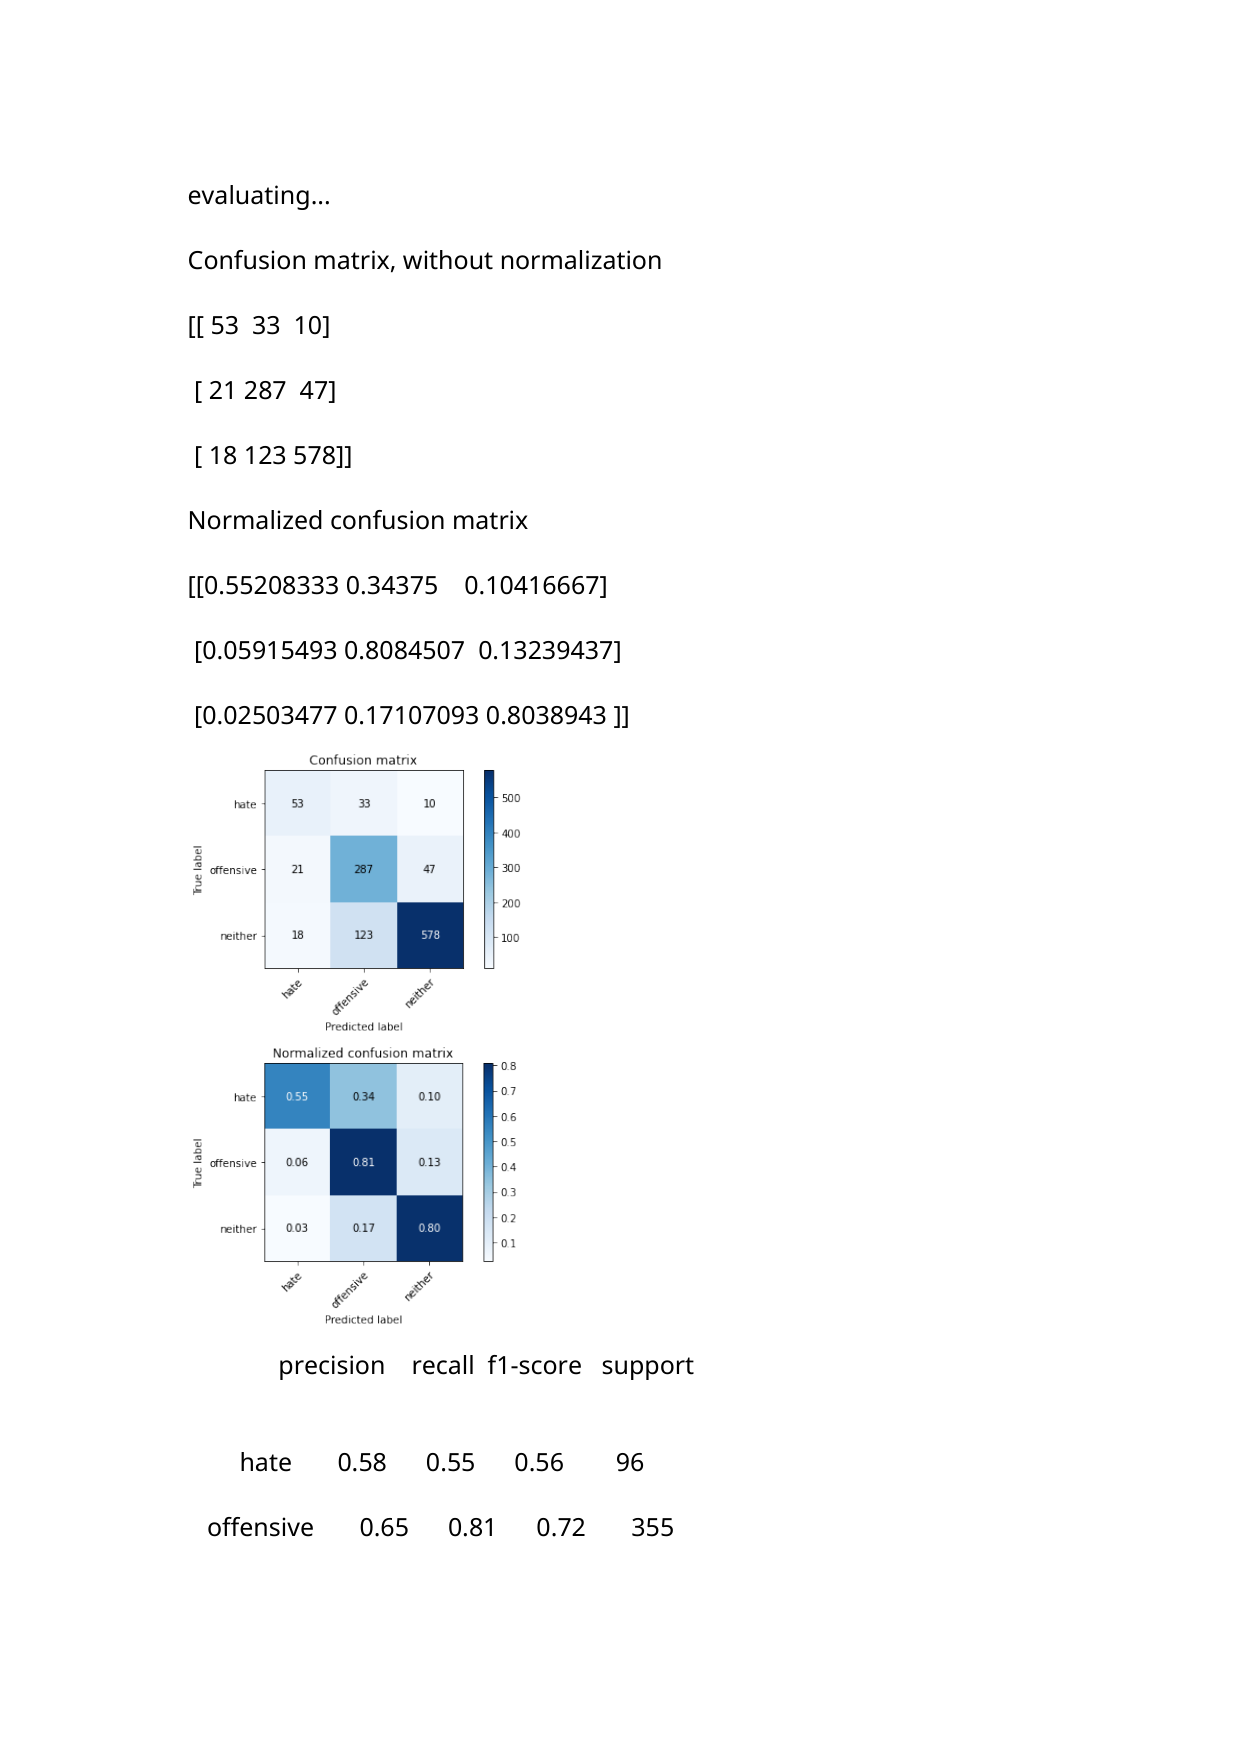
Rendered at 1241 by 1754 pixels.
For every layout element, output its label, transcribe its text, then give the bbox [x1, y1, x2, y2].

text Confusion matrix, without normalization [187, 227, 1053, 292]
text offensive 0.65 0.81 0.72 355 [187, 1494, 1053, 1559]
picture [187, 747, 528, 1039]
text precision recall f1-score support [187, 1332, 1053, 1397]
text [ 21 287 47] [187, 357, 1053, 422]
text [0.05915493 0.8084507 0.13239437] [187, 617, 1053, 682]
picture [187, 1040, 524, 1332]
text [ 18 123 578]] [187, 422, 1053, 487]
text hate 0.58 0.55 0.56 96 [187, 1429, 1053, 1494]
text [[ 53 33 10] [187, 292, 1053, 357]
text evaluating... [187, 162, 1053, 227]
text [0.02503477 0.17107093 0.8038943 ]] [187, 682, 1053, 747]
text Normalized confusion matrix [187, 487, 1053, 552]
text [[0.55208333 0.34375 0.10416667] [187, 552, 1053, 617]
